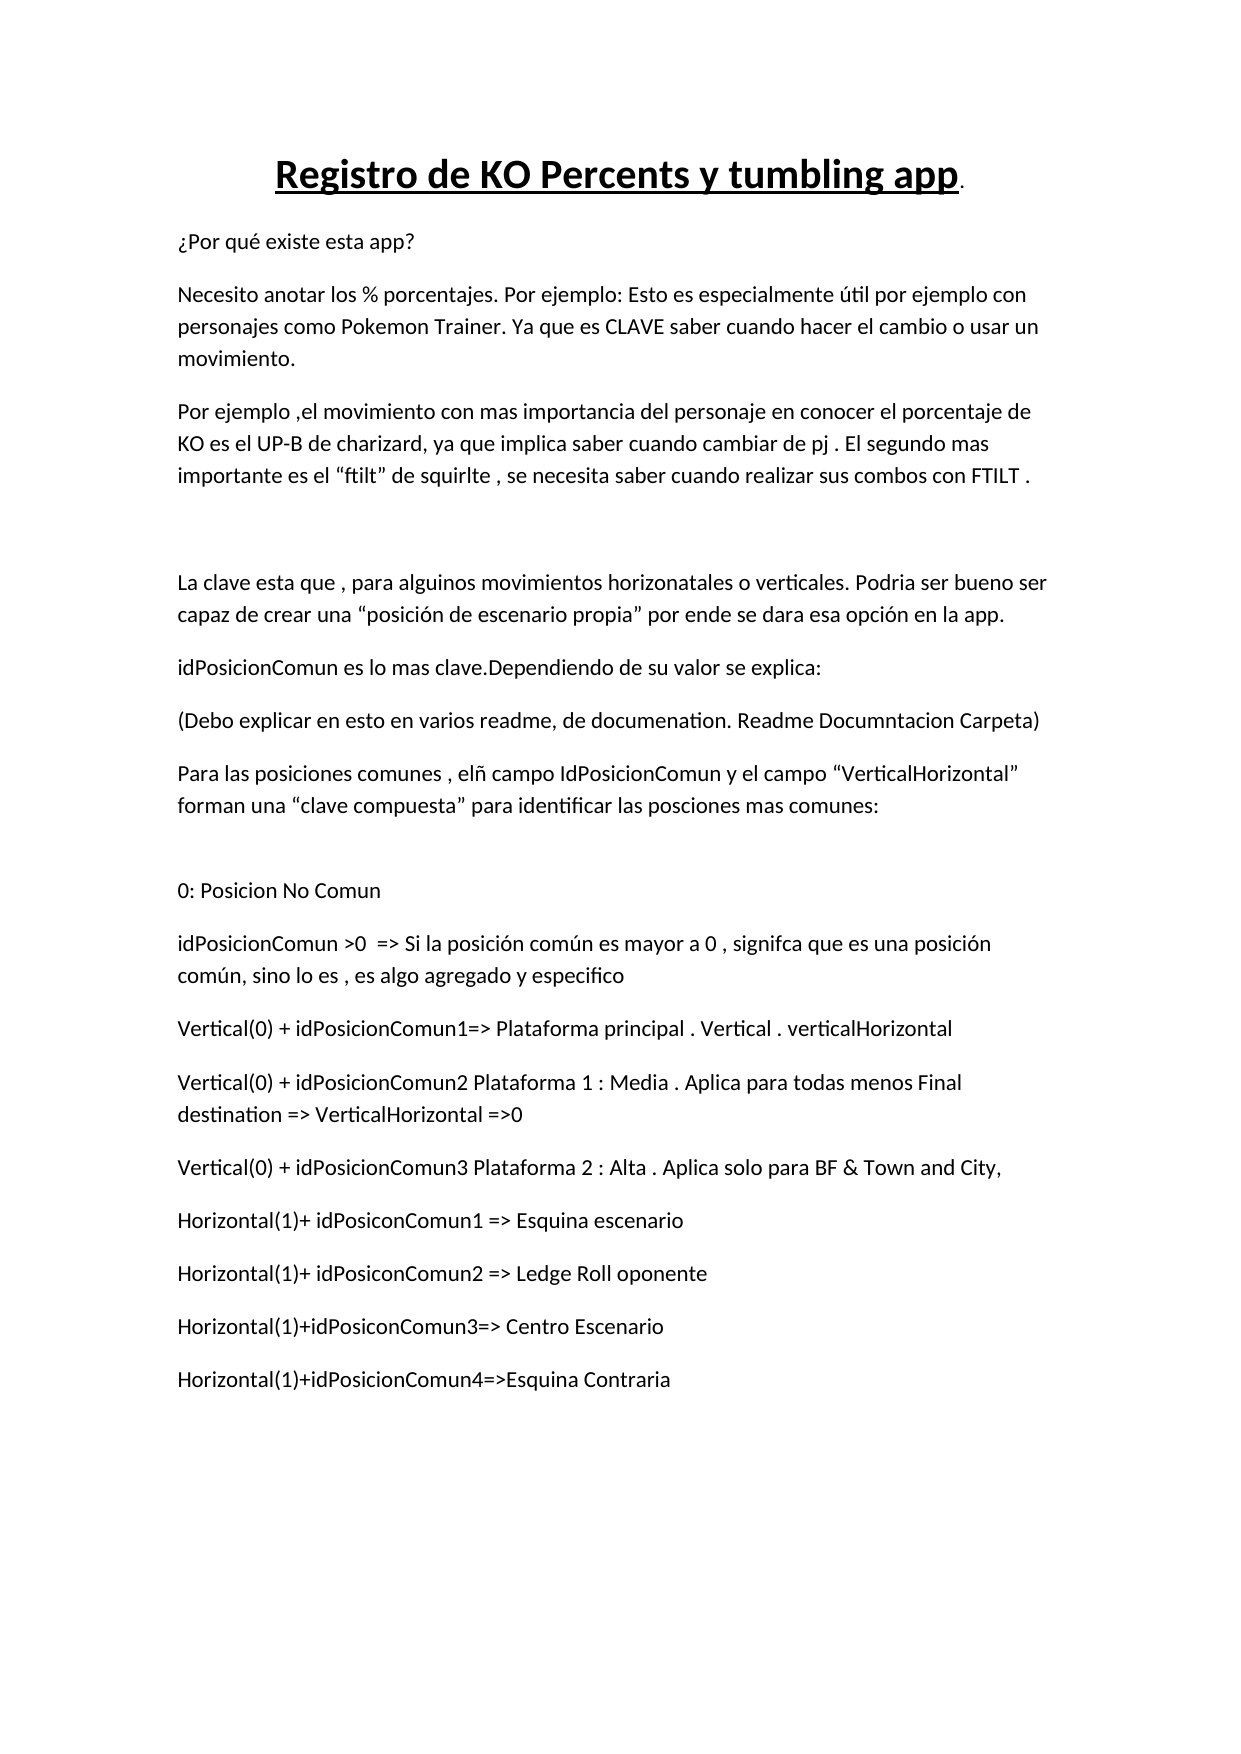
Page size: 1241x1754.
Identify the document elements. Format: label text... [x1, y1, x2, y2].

text Por ejemplo ,el movimiento con mas importancia del personaje en conocer el porcentaje de KO es el UP-B de charizard, ya que implica saber cuando cambiar de pj . El segundo mas importante es el “ftilt” de squirlte , se necesita saber cuando realizar sus combos con FTILT . [177, 397, 1063, 490]
text ¿Por qué existe esta app? [177, 227, 1063, 255]
text Horizontal(1)+ idPosiconComun2 => Ledge Roll oponente [177, 1259, 1063, 1287]
text idPosicionComun es lo mas clave.Dependiendo de su valor se explica: [177, 653, 1063, 681]
text Vertical(0) + idPosicionComun2 Plataforma 1 : Media . Aplica para todas menos Final destination => VerticalHorizontal =>0 [177, 1068, 1063, 1128]
text Horizontal(1)+idPosiconComun3=> Centro Escenario [177, 1312, 1063, 1340]
text Registro de KO Percents y tumbling app. [177, 148, 1063, 198]
text 0: Posicion No Comun [177, 844, 1063, 904]
text La clave esta que , para alguinos movimientos horizonatales o verticales. Podria ser bueno ser capaz de crear una “posición de escenario propia” por ende se dara esa opción en la app. [177, 568, 1063, 628]
text idPosicionComun >0 => Si la posición común es mayor a 0 , signifca que es una posición común, sino lo es , es algo agregado y especifico [177, 929, 1063, 989]
text Para las posiciones comunes , elñ campo IdPosicionComun y el campo “VerticalHorizontal” forman una “clave compuesta” para identificar las posciones mas comunes: [177, 759, 1063, 819]
text Necesito anotar los % porcentajes. Por ejemplo: Esto es especialmente útil por ejemplo con personajes como Pokemon Trainer. Ya que es CLAVE saber cuando hacer el cambio o usar un movimiento. [177, 280, 1063, 372]
text Horizontal(1)+ idPosiconComun1 => Esquina escenario [177, 1206, 1063, 1234]
text Horizontal(1)+idPosicionComun4=>Esquina Contraria [177, 1365, 1063, 1393]
text (Debo explicar en esto en varios readme, de documenation. Readme Documntacion Carpeta) [177, 706, 1063, 734]
text Vertical(0) + idPosicionComun1=> Plataforma principal . Vertical . verticalHorizontal [177, 1014, 1063, 1043]
text Vertical(0) + idPosicionComun3 Plataforma 2 : Alta . Aplica solo para BF & Town and City, [177, 1153, 1063, 1181]
